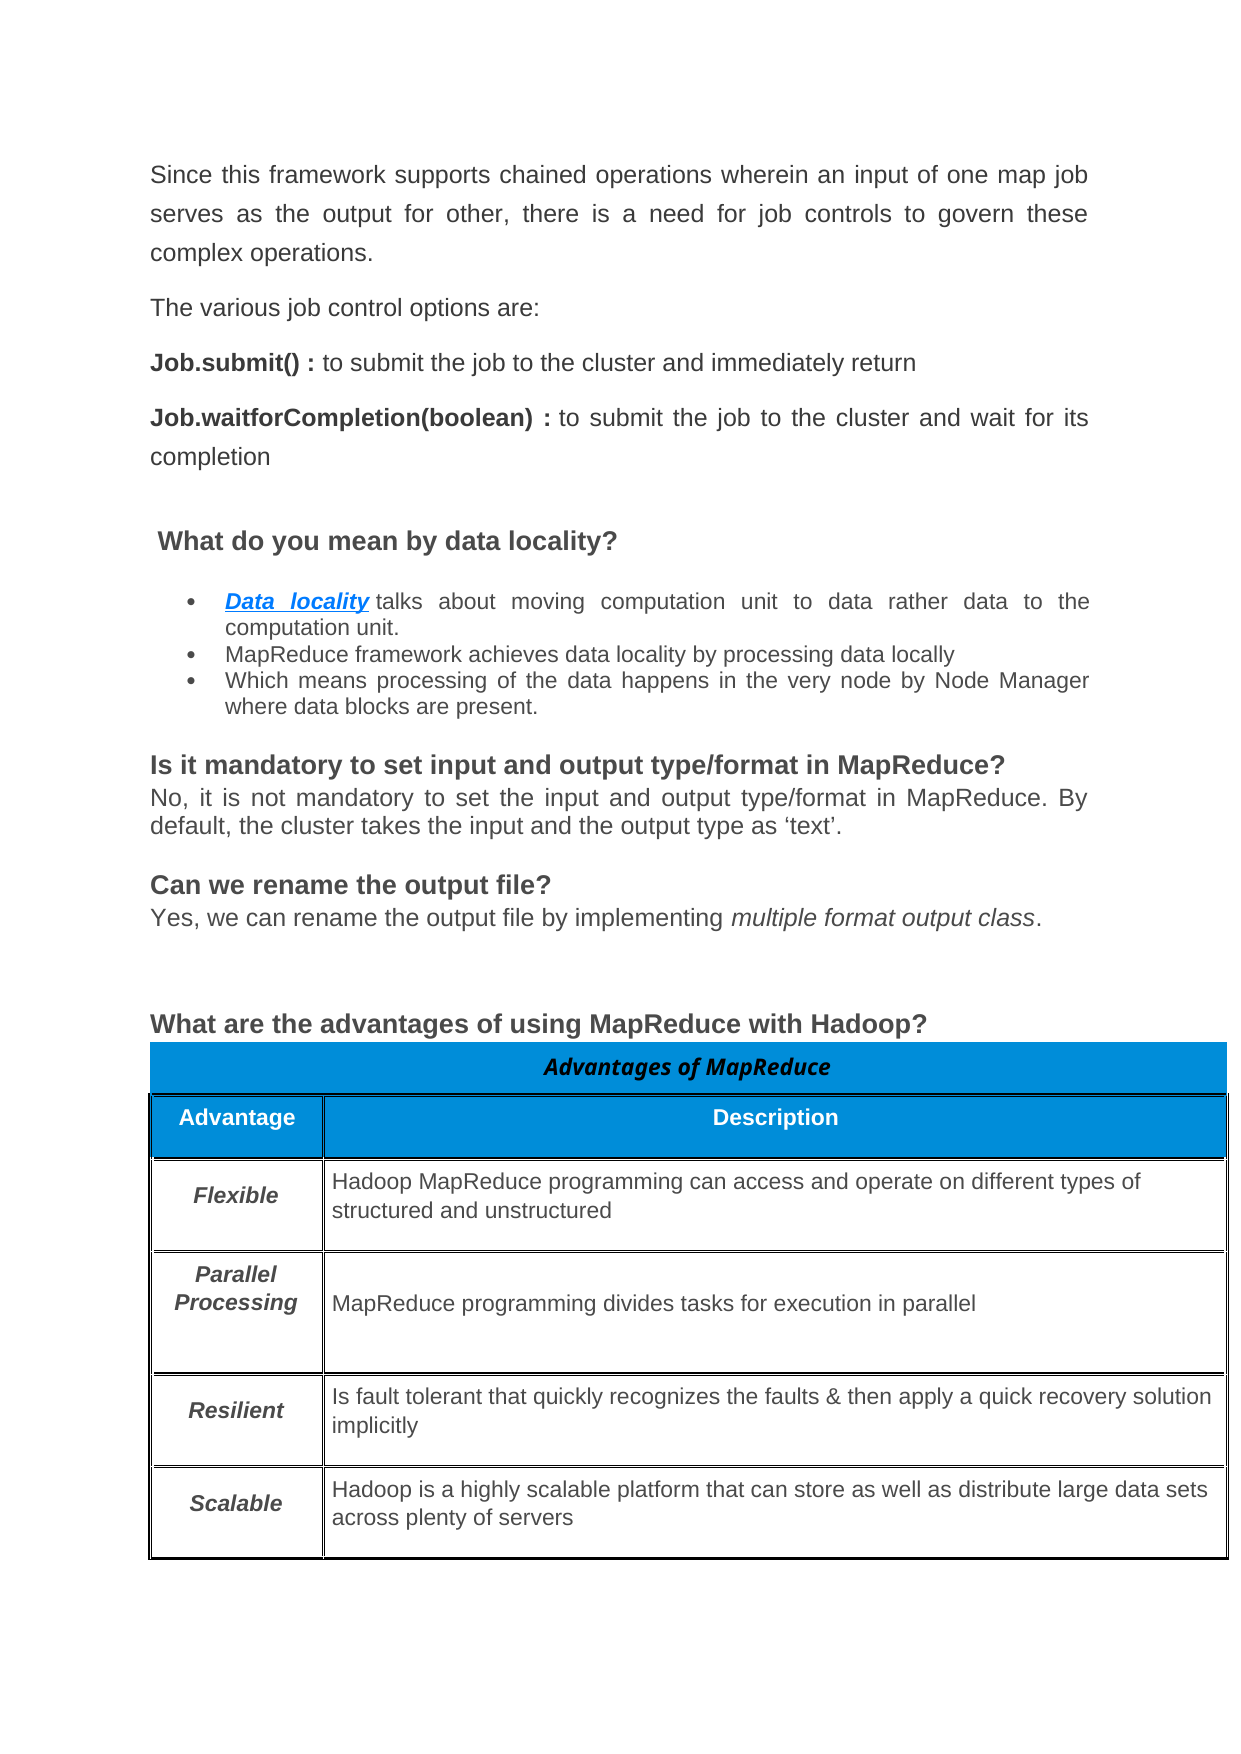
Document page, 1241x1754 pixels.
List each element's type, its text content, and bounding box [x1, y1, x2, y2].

text Job.waitforCompletion(boolean) : to submit the job to the cluster and wait for its completion [150, 392, 1090, 470]
table_cell Advantage [150, 1093, 322, 1157]
list MapReduce framework achieves data locality by processing data locally [187, 641, 1090, 667]
list Which means processing of the data happens in the very node by Node Manager where data blocks are present. [187, 667, 1090, 720]
subtitle Is it mandatory to set input and output type/format in MapReduce? [150, 749, 1090, 780]
table_cell Parallel Processing [150, 1250, 324, 1372]
table_cell Is fault tolerant that quickly recognizes the faults & then apply a quick recovery solution implicitly [325, 1372, 1226, 1465]
table_cell MapReduce programming divides tasks for execution in parallel [324, 1250, 1227, 1372]
table_cell Description [325, 1093, 1227, 1157]
table_cell Hadoop is a highly scalable platform that can store as well as distribute large data sets across plenty of servers [324, 1465, 1227, 1557]
table_cell Scalable [150, 1465, 324, 1557]
subtitle What do you mean by data locality? [150, 525, 1090, 556]
text Job.submit() : to submit the job to the cluster and immediately return [150, 337, 1090, 377]
table_cell Flexible [152, 1157, 322, 1250]
subtitle What are the advantages of using MapReduce with Hadoop? [150, 1008, 1090, 1039]
subtitle Can we rename the output file? [150, 869, 1090, 901]
text The various job control options are: [150, 283, 1090, 322]
text Yes, we can rename the output file by implementing multiple format output class. [150, 903, 1090, 932]
table_header Advantages of MapReduce [150, 1042, 1227, 1093]
table_cell Resilient [152, 1372, 322, 1465]
text No, it is not mandatory to set the input and output type/format in MapReduce. By default, the cluster takes the input and the output type as ‘text’. [150, 783, 1090, 840]
text Since this framework supports chained operations wherein an input of one map job serves as the output for other, there is a need for job controls to govern these complex operations. [150, 150, 1090, 267]
table_cell Hadoop MapReduce programming can access and operate on different types of structured and unstructured [325, 1157, 1226, 1250]
list Data locality talks about moving computation unit to data rather data to the computation unit. [187, 588, 1090, 641]
